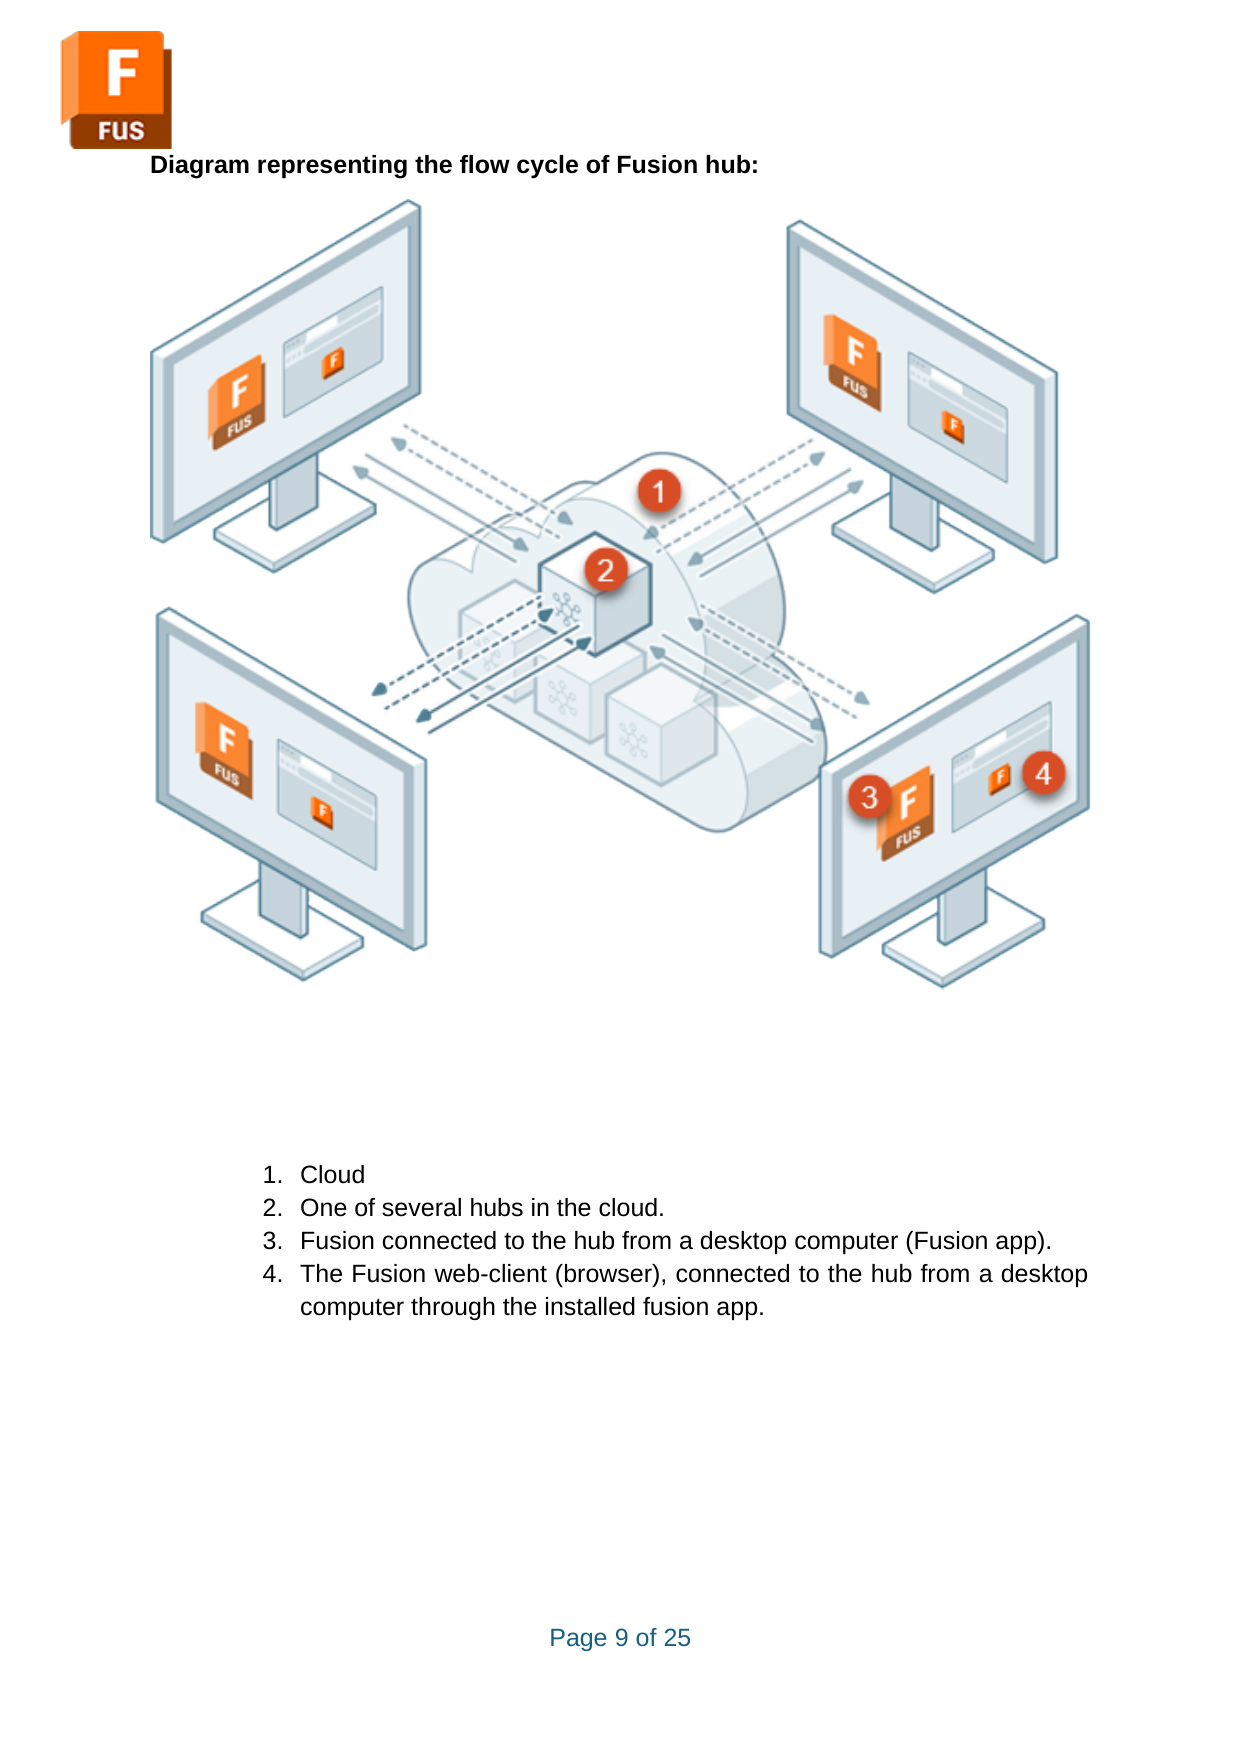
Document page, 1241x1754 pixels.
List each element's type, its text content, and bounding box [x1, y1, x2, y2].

picture [150, 199, 1091, 990]
list The Fusion web-client (browser), connected to the hub from a desktop computer through the installed fusion app. [262, 1259, 1090, 1321]
text Diagram representing the flow cycle of Fusion hub: [150, 150, 1090, 179]
list Cloud [262, 1160, 1090, 1189]
picture [54, 31, 172, 149]
list One of several hubs in the cloud. [262, 1193, 1090, 1222]
list Fusion connected to the hub from a desktop computer (Fusion app). [262, 1226, 1090, 1255]
